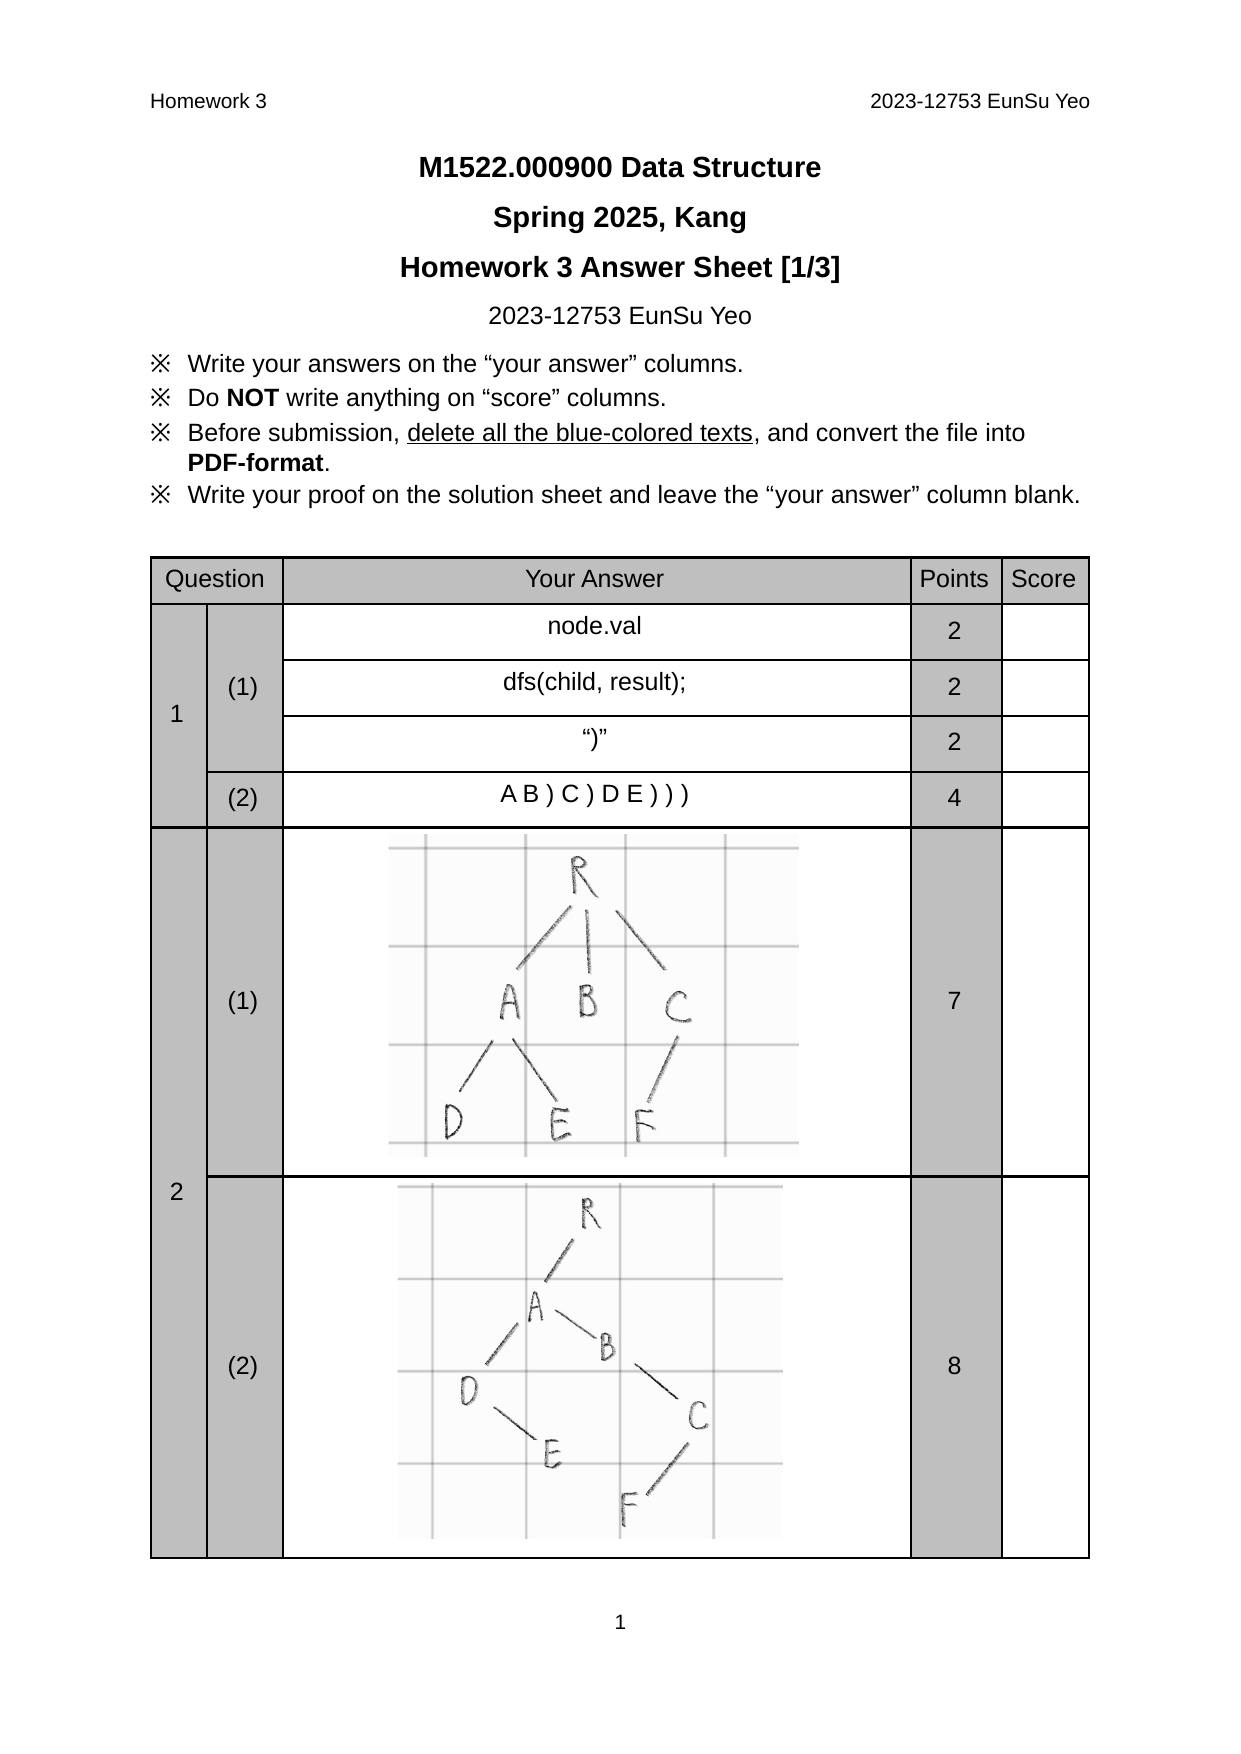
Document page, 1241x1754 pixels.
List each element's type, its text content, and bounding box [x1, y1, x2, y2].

table_cell node.val [284, 605, 910, 659]
table_header Score [1003, 559, 1088, 603]
table_header Points [912, 559, 1001, 603]
table_cell 1 [152, 605, 206, 826]
table_cell 2 [152, 829, 206, 1557]
text M1522.000900 Data Structure [150, 150, 1090, 183]
table_cell 2 [912, 605, 1001, 659]
table_cell [284, 829, 910, 1175]
table_cell [1003, 829, 1088, 1175]
table_cell 2 [912, 717, 1001, 771]
list Write your answers on the “your answer” columns. [150, 346, 1090, 380]
table_header Question [152, 559, 282, 603]
text Spring 2025, Kang [150, 200, 1090, 234]
table_cell dfs(child, result); [284, 661, 910, 715]
table_cell (2) [208, 1178, 282, 1557]
list Before submission, delete all the blue-colored texts, and convert the file into PDF-format. [150, 414, 1090, 477]
list Write your proof on the solution sheet and leave the “your answer” column blank. [150, 477, 1090, 511]
table_cell [1003, 717, 1088, 771]
table_cell [1003, 661, 1088, 715]
table_cell 8 [912, 1178, 1001, 1557]
table_cell (1) [208, 829, 282, 1175]
picture [397, 1183, 783, 1539]
table_cell “)” [284, 717, 910, 771]
table_header Your Answer [284, 559, 910, 603]
picture [388, 834, 799, 1157]
table_cell 4 [912, 773, 1001, 826]
table_cell [284, 1178, 910, 1557]
table_cell 7 [912, 829, 1001, 1175]
table_cell [1003, 773, 1088, 826]
table_cell (1) [208, 605, 282, 771]
text Homework 3 Answer Sheet [1/3] [150, 250, 1090, 284]
table_cell (2) [208, 773, 282, 826]
table_cell 2 [912, 661, 1001, 715]
table_cell [1003, 605, 1088, 659]
list Do NOT write anything on “score” columns. [150, 380, 1090, 414]
table_cell A B ) C ) D E ) ) ) [284, 773, 910, 826]
text 2023-12753 EunSu Yeo [150, 301, 1090, 329]
table_cell [1003, 1178, 1088, 1557]
